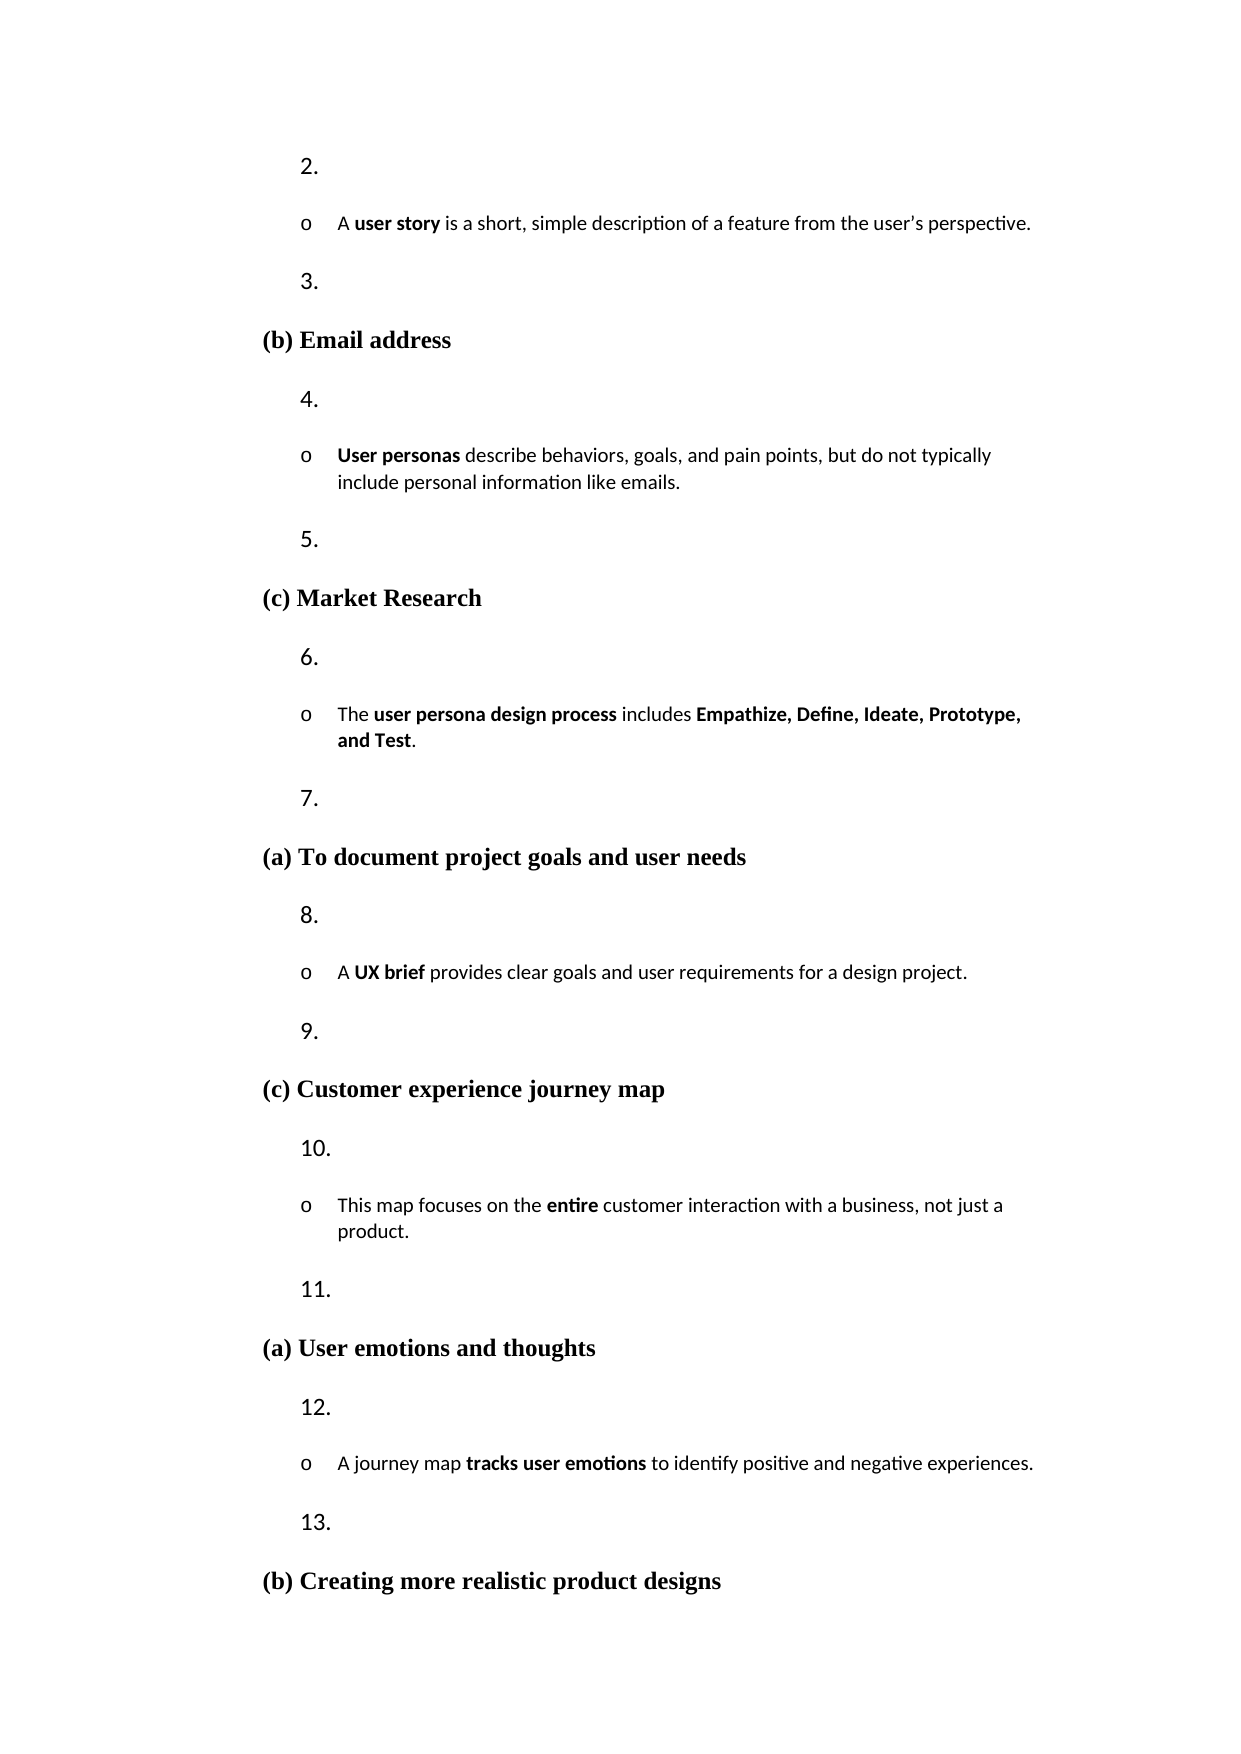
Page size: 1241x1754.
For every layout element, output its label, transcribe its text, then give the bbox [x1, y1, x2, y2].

list User personas describe behaviors, goals, and pain points, but do not typically include personal information like emails. [300, 443, 1053, 494]
list This map focuses on the entire customer interaction with a business, not just a product. [300, 1192, 1053, 1244]
text (a) User emotions and thoughts [262, 1333, 1053, 1362]
text (a) To document project goals and user needs [262, 842, 1053, 870]
text (b) Email address [262, 325, 1053, 354]
list A UX brief provides clear goals and user requirements for a design project. [300, 959, 1053, 986]
list A user story is a short, simple description of a feature from the user’s perspective. [300, 210, 1053, 236]
list The user persona design process includes Empathize, Define, Ideate, Prototype, and Test. [300, 701, 1053, 753]
text (c) Market Research [262, 583, 1053, 612]
text (b) Creating more realistic product designs [262, 1566, 1053, 1594]
list A journey map tracks user emotions to identify positive and negative experiences. [300, 1451, 1053, 1477]
text (c) Customer experience journey map [262, 1074, 1053, 1103]
